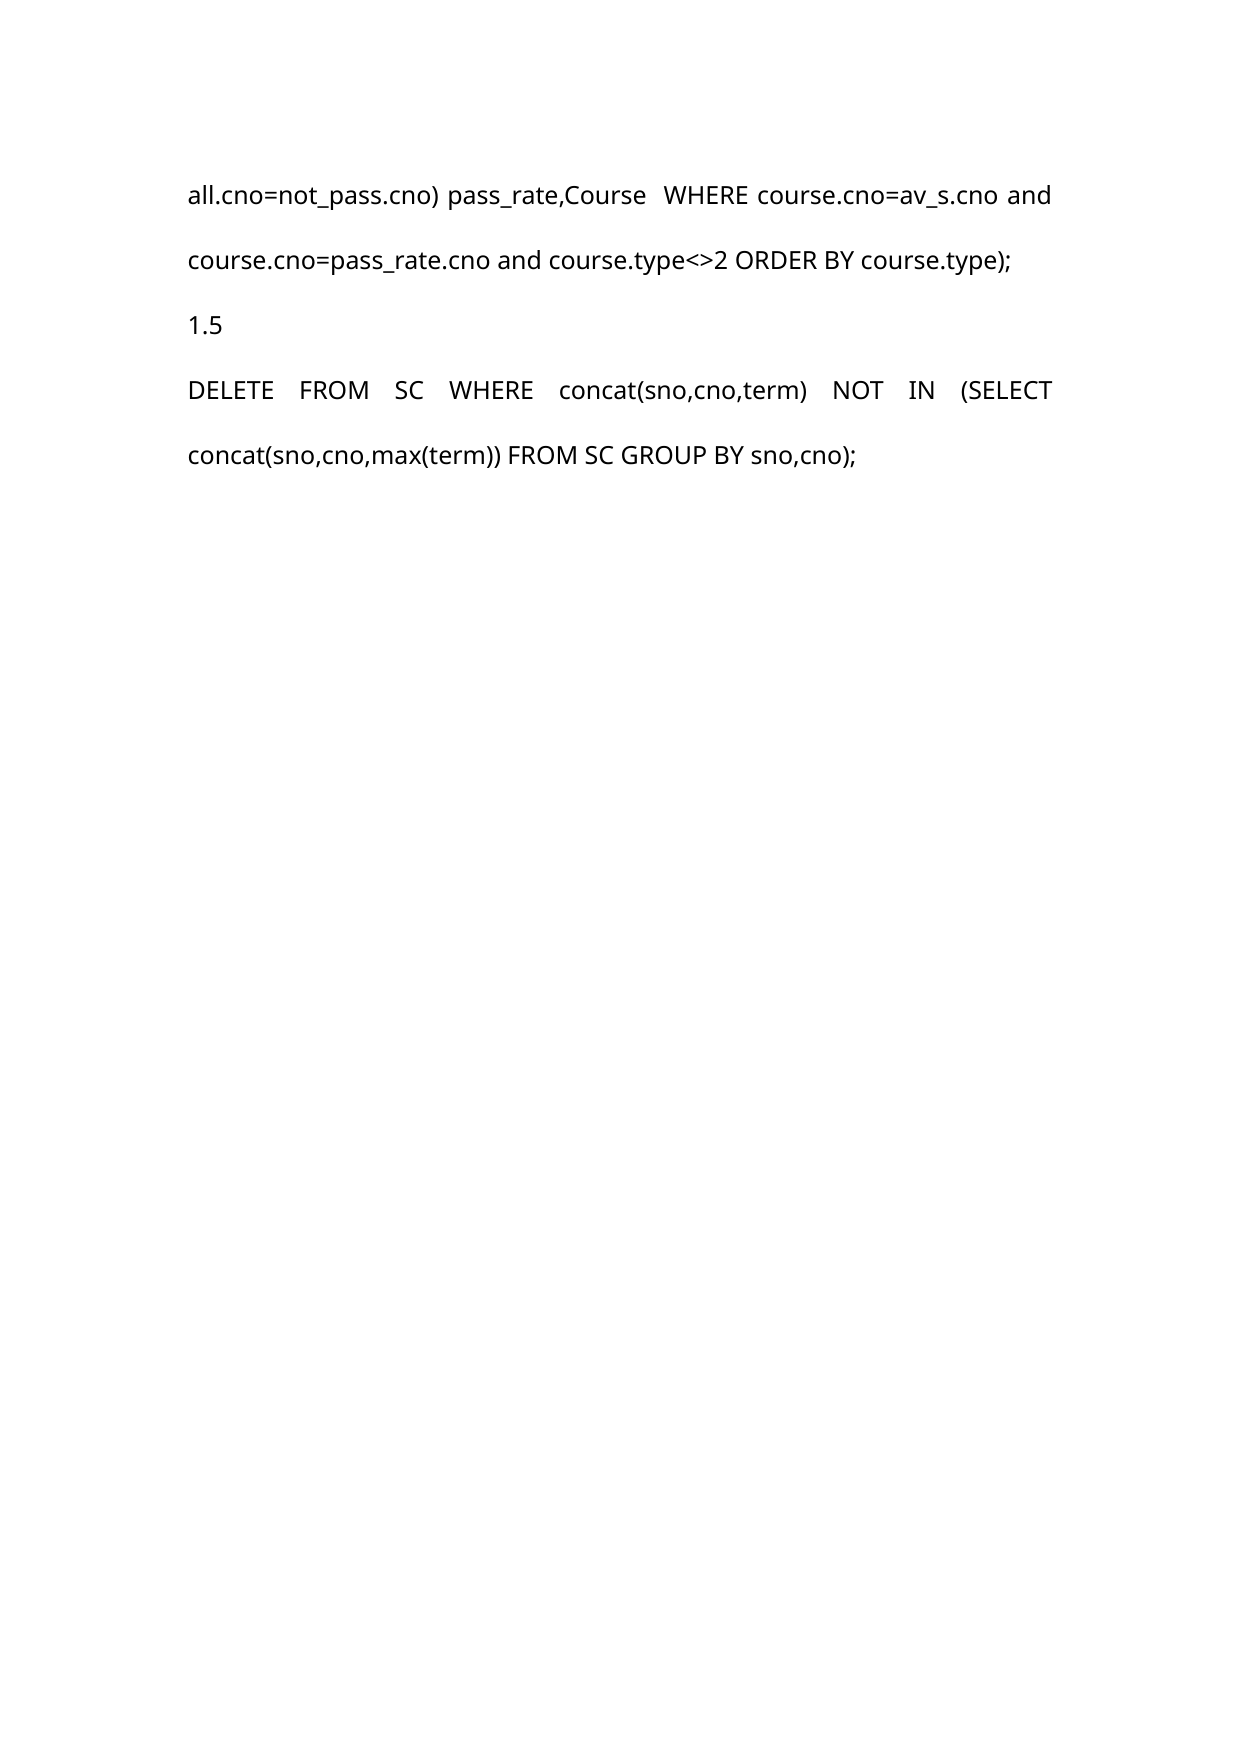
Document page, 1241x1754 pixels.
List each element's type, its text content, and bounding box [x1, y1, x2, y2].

text 1.5 [187, 292, 1053, 357]
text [187, 162, 1053, 292]
text DELETE FROM SC WHERE concat(sno,cno,term) NOT IN (SELECT concat(sno,cno,max(term)) FROM SC GROUP BY sno,cno); [187, 357, 1053, 487]
